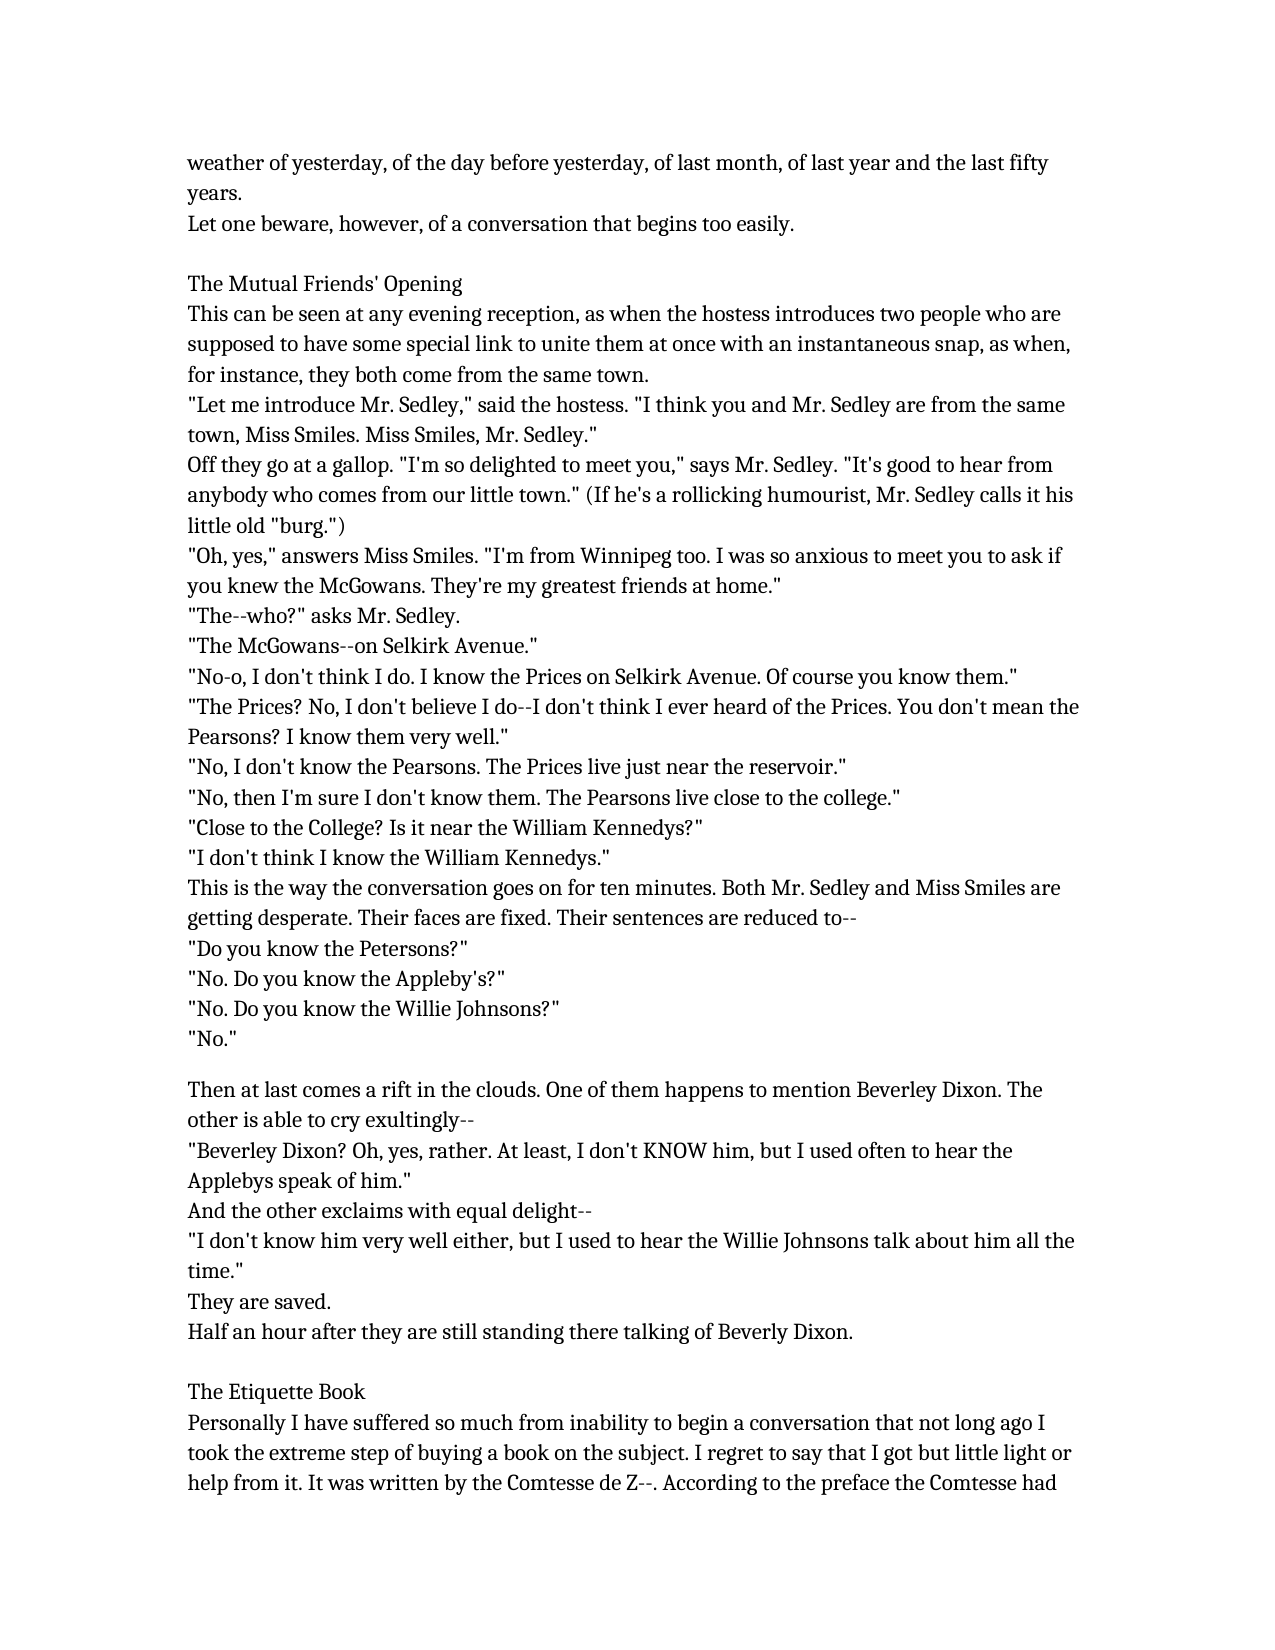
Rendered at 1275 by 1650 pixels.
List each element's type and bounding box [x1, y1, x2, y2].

text [187, 1077, 1087, 1496]
text [187, 150, 1087, 1052]
